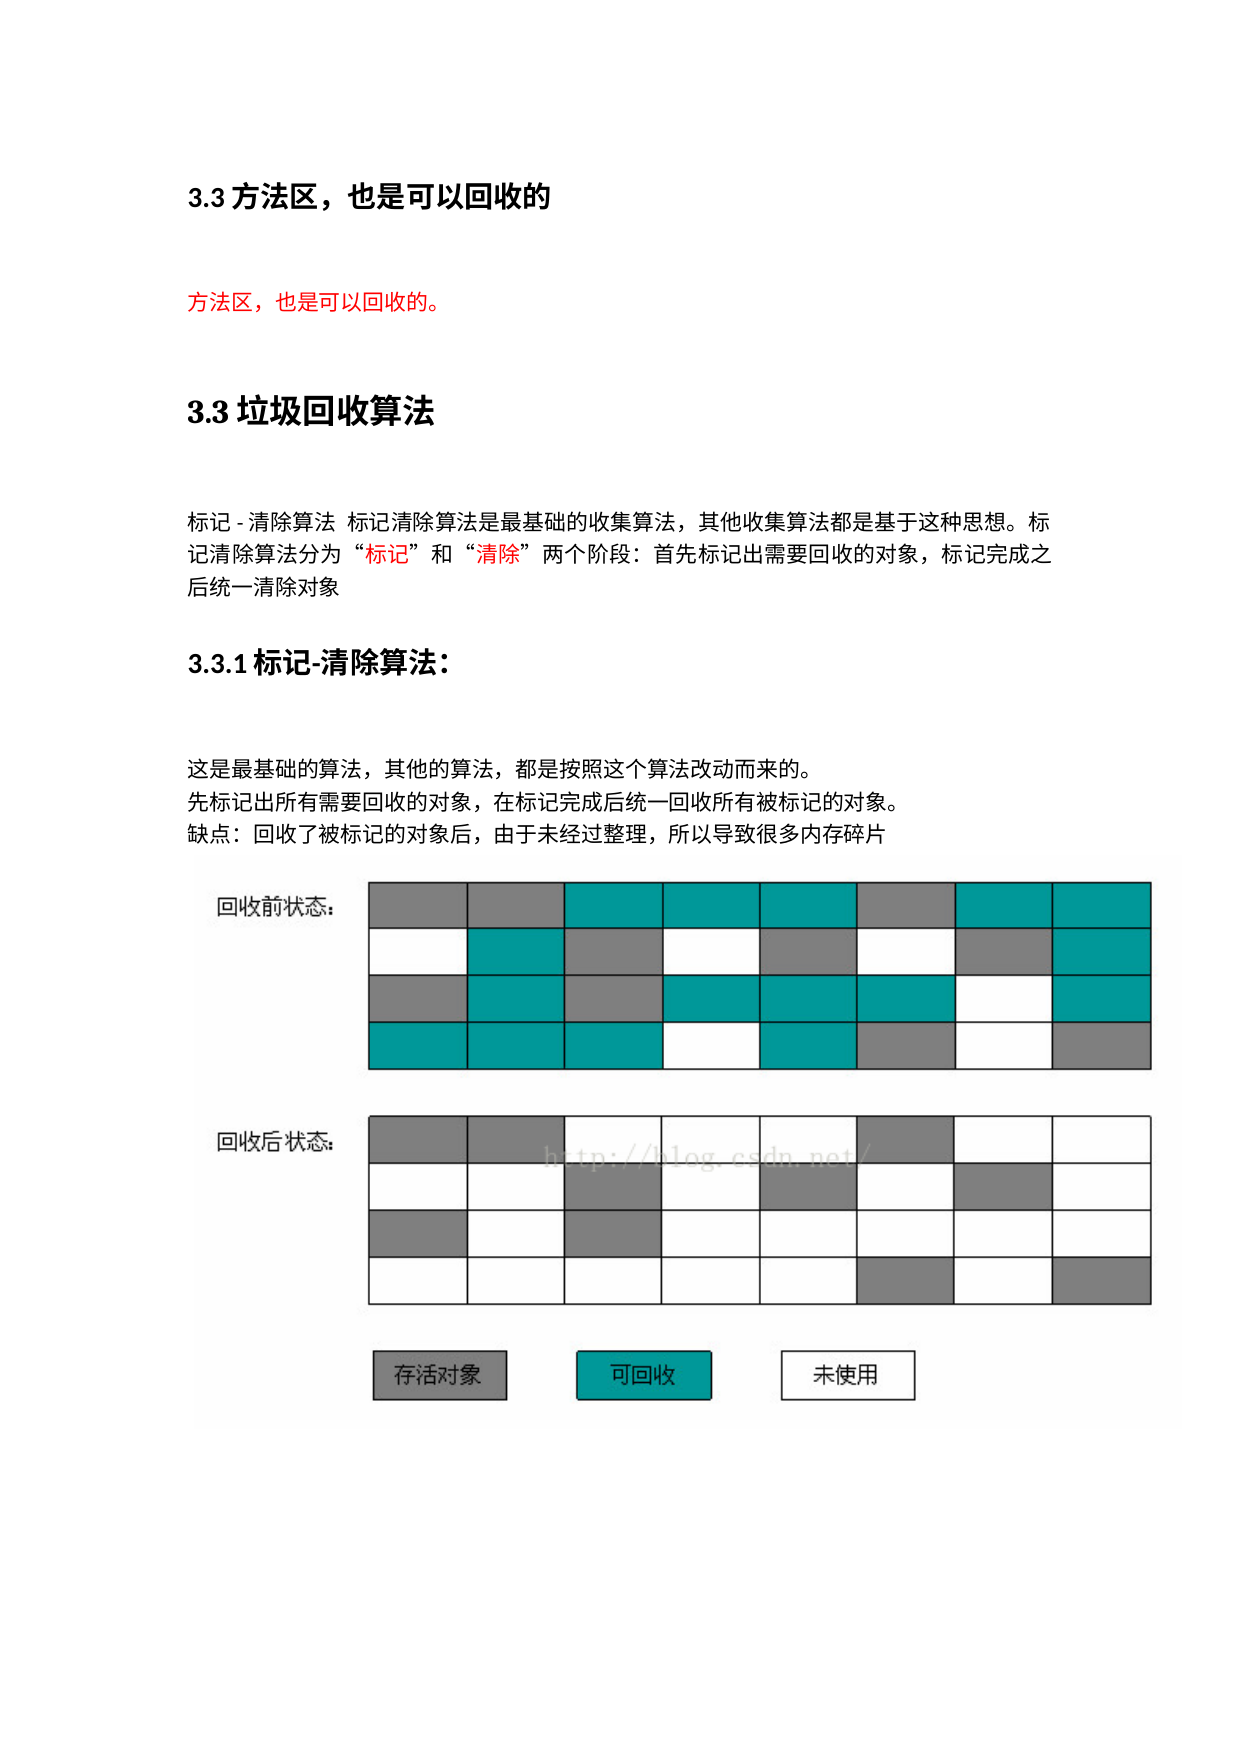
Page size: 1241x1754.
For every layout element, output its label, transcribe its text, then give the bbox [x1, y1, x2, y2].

picture [187, 855, 1202, 1429]
text 先标记出所有需要回收的对象，在标记完成后统一回收所有被标记的对象。 [187, 784, 1053, 817]
text 缺点：回收了被标记的对象后，由于未经过整理，所以导致很多内存碎片 [187, 817, 1053, 849]
text 方法区，也是可以回收的。 [187, 285, 1053, 317]
subtitle 3.3.1标记-清除算法： [187, 629, 1053, 694]
subtitle 3.3方法区，也是可以回收的 [187, 162, 1053, 227]
text 标记 - 清除算法 标记清除算法是最基础的收集算法，其他收集算法都是基于这种思想。标记清除算法分为“标记”和“清除”两个阶段：首先标记出需要回收的对象，标记完成之后统一清除对象 [187, 504, 1053, 602]
text 这是最基础的算法，其他的算法，都是按照这个算法改动而来的。 [187, 752, 1053, 784]
subtitle 3.3垃圾回收算法 [187, 377, 1053, 442]
